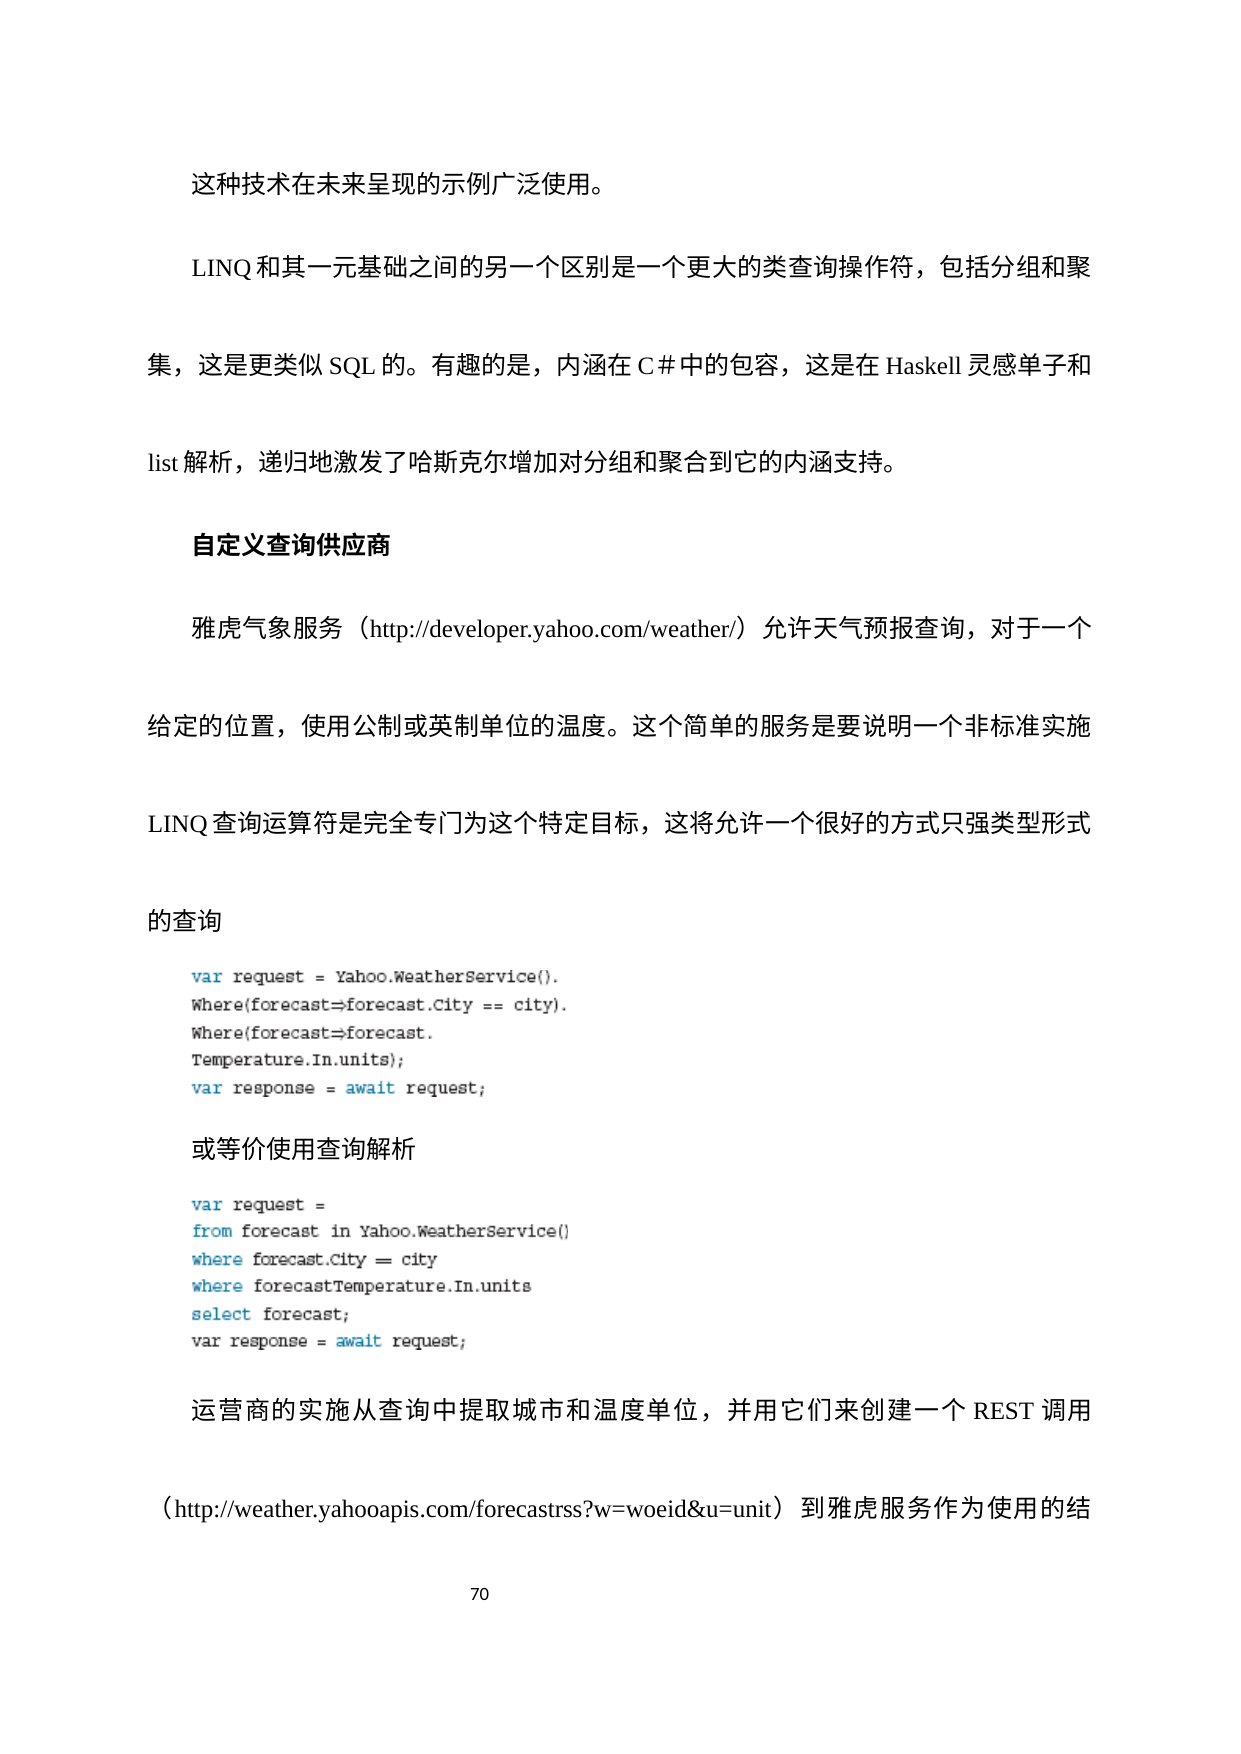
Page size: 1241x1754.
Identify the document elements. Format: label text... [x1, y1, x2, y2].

text 自定义查询供应商 [148, 511, 1092, 576]
text 雅虎气象服务（http://developer.yahoo.com/weather/）允许天气预报查询，对于一个给定的位置，使用公制或英制单位的温度。这个简单的服务是要说明一个非标准实施LINQ查询运算符是完全专门为这个特定目标，这将允许一个很好的方式只强类型形式的查询 [148, 743, 1092, 952]
picture [191, 1198, 568, 1350]
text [148, 1376, 1092, 1539]
text LINQ和其一元基础之间的另一个区别是一个更大的类查询操作符，包括分组和聚集，这是更类似SQL的。有趣的是，内涵在C＃中的包容，这是在Haskell灵感单子和list解析，递归地激发了哈斯克尔增加对分组和聚合到它的内涵支持。 [148, 233, 1092, 493]
text 这种技术在未来呈现的示例广泛使用。 [148, 150, 1092, 215]
text 或等价使用查询解析 [148, 1115, 1092, 1180]
text 雅虎气象服务（http://developer.yahoo.com/weather/）允许天气预报查询，对于一个给定的位置，使用公制或英制单位的温度。这个简单的服务是要说明一个非标准实施LINQ查询运算符是完全专门为这个特定目标，这将允许一个很好的方式只强类型形式的查询 [148, 594, 1092, 706]
picture [191, 970, 567, 1097]
